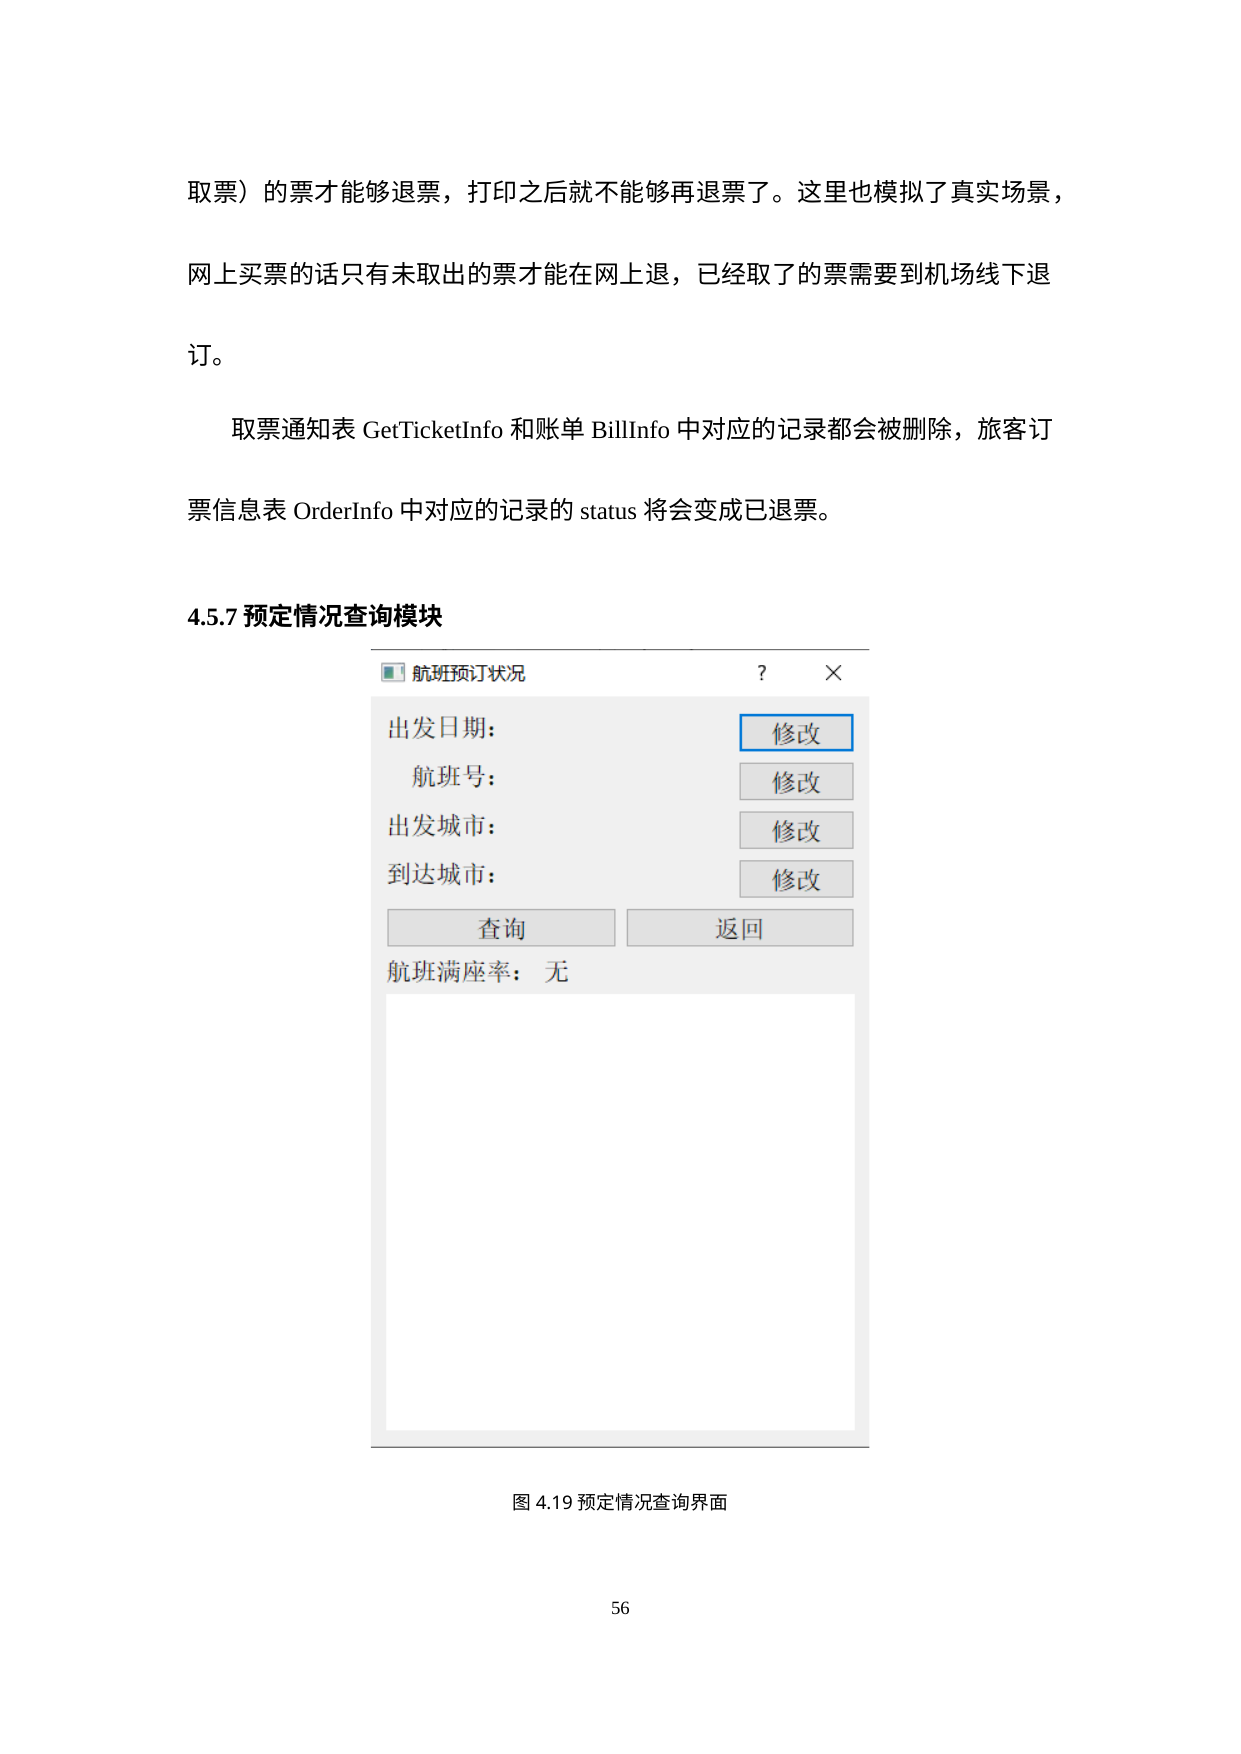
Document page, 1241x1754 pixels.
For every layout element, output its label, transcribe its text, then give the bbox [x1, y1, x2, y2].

text 取票通知表 GetTicketInfo 和账单 BillInfo 中对应的记录都会被删除，旅客订票信息表 OrderInfo 中对应的记录的 status 将会变成已退票。 [187, 395, 1053, 541]
subtitle 4.5.7 预定情况查询模块 [187, 596, 1053, 632]
picture [370, 649, 870, 1448]
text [187, 158, 1053, 386]
text 图 4.19 预定情况查询界面 [187, 1485, 1053, 1518]
